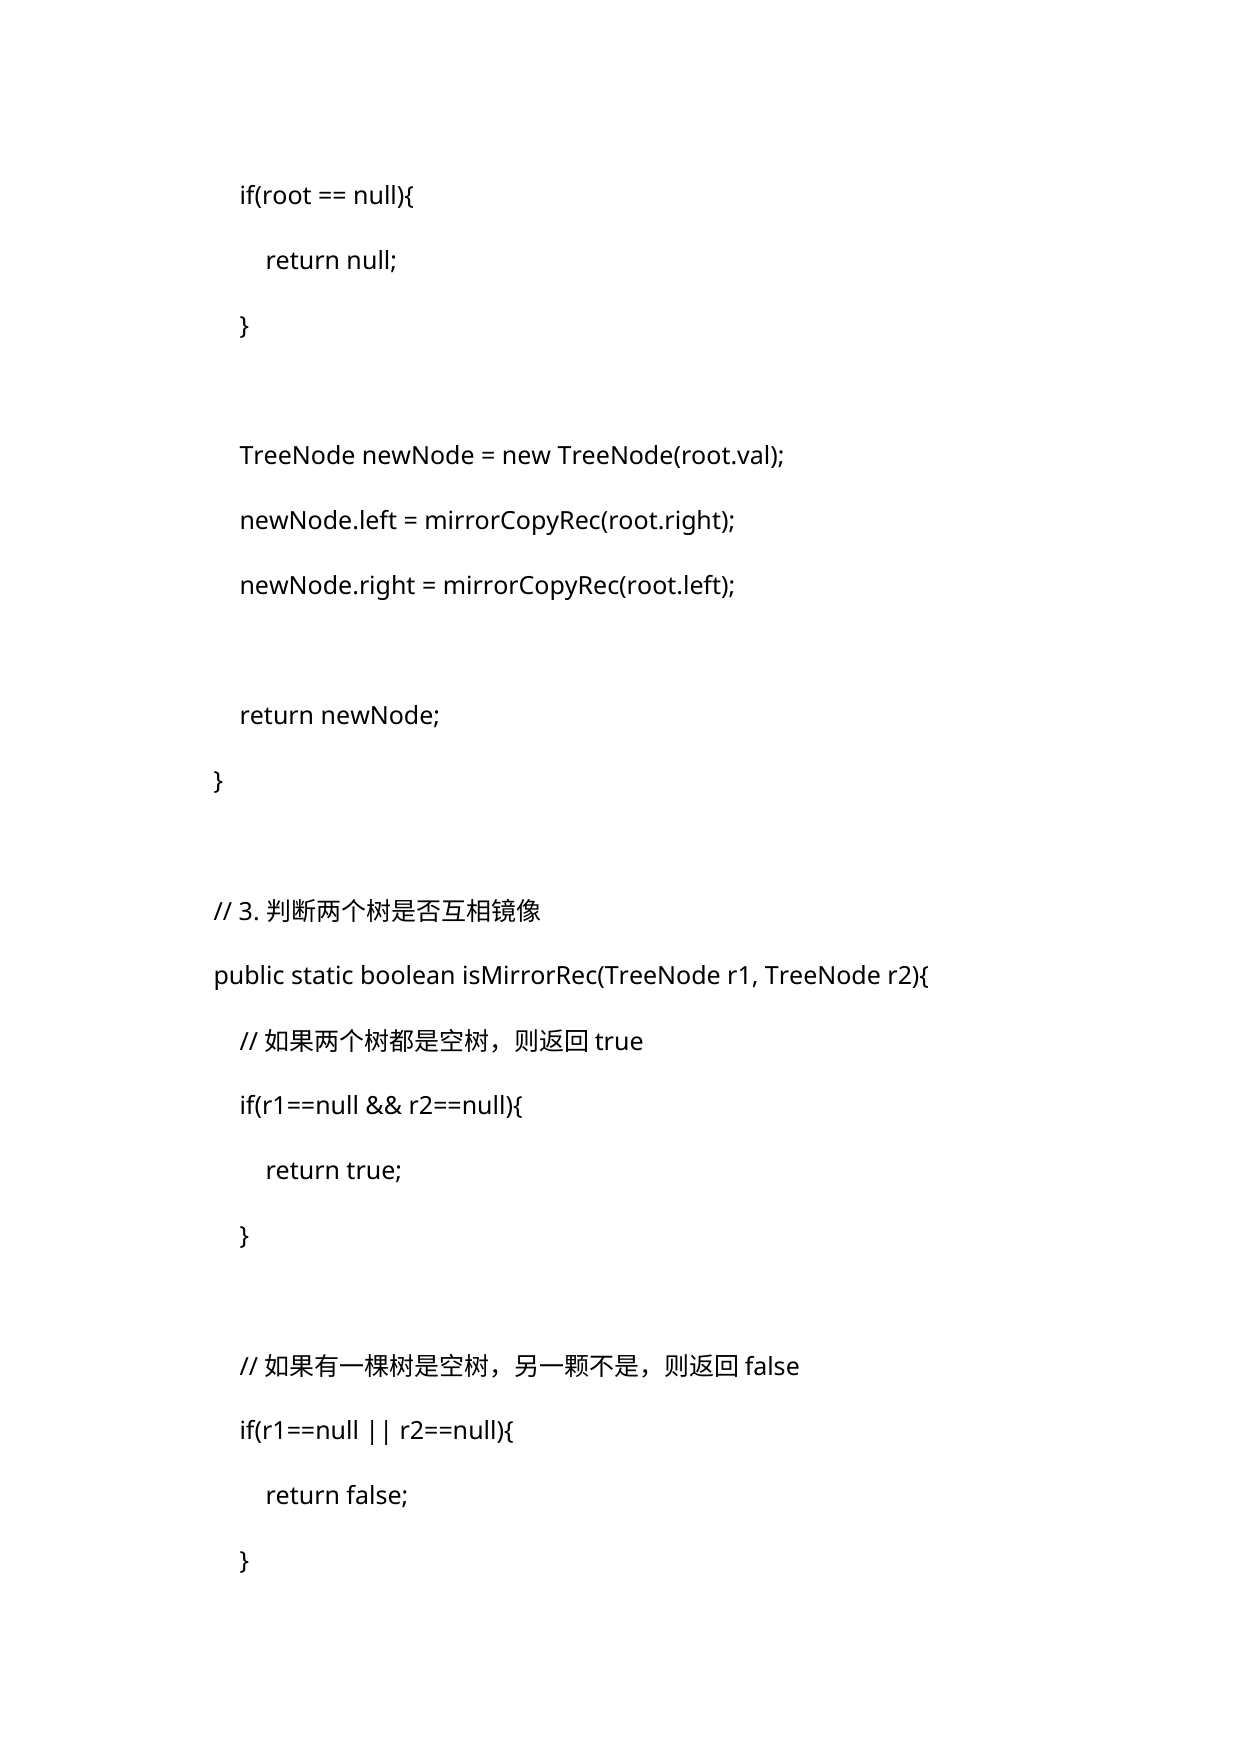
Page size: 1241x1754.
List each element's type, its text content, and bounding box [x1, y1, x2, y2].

text } [187, 1527, 1053, 1592]
text return false; [187, 1462, 1053, 1527]
text return newNode; [187, 682, 1053, 747]
text if(root == null){ [187, 162, 1053, 227]
text if(r1==null || r2==null){ [187, 1397, 1053, 1462]
text return true; [187, 1137, 1053, 1202]
text newNode.right = mirrorCopyRec(root.left); [187, 552, 1053, 617]
text newNode.left = mirrorCopyRec(root.right); [187, 487, 1053, 552]
text TreeNode newNode = new TreeNode(root.val); [187, 422, 1053, 487]
text } [187, 747, 1053, 812]
text } [187, 292, 1053, 357]
text // 如果有一棵树是空树，另一颗不是，则返回false [187, 1332, 1053, 1397]
text // 如果两个树都是空树，则返回true [187, 1007, 1053, 1072]
text } [187, 1202, 1053, 1267]
text return null; [187, 227, 1053, 292]
text public static boolean isMirrorRec(TreeNode r1, TreeNode r2){ [187, 942, 1053, 1007]
text // 3. 判断两个树是否互相镜像 [187, 877, 1053, 942]
text if(r1==null && r2==null){ [187, 1072, 1053, 1137]
